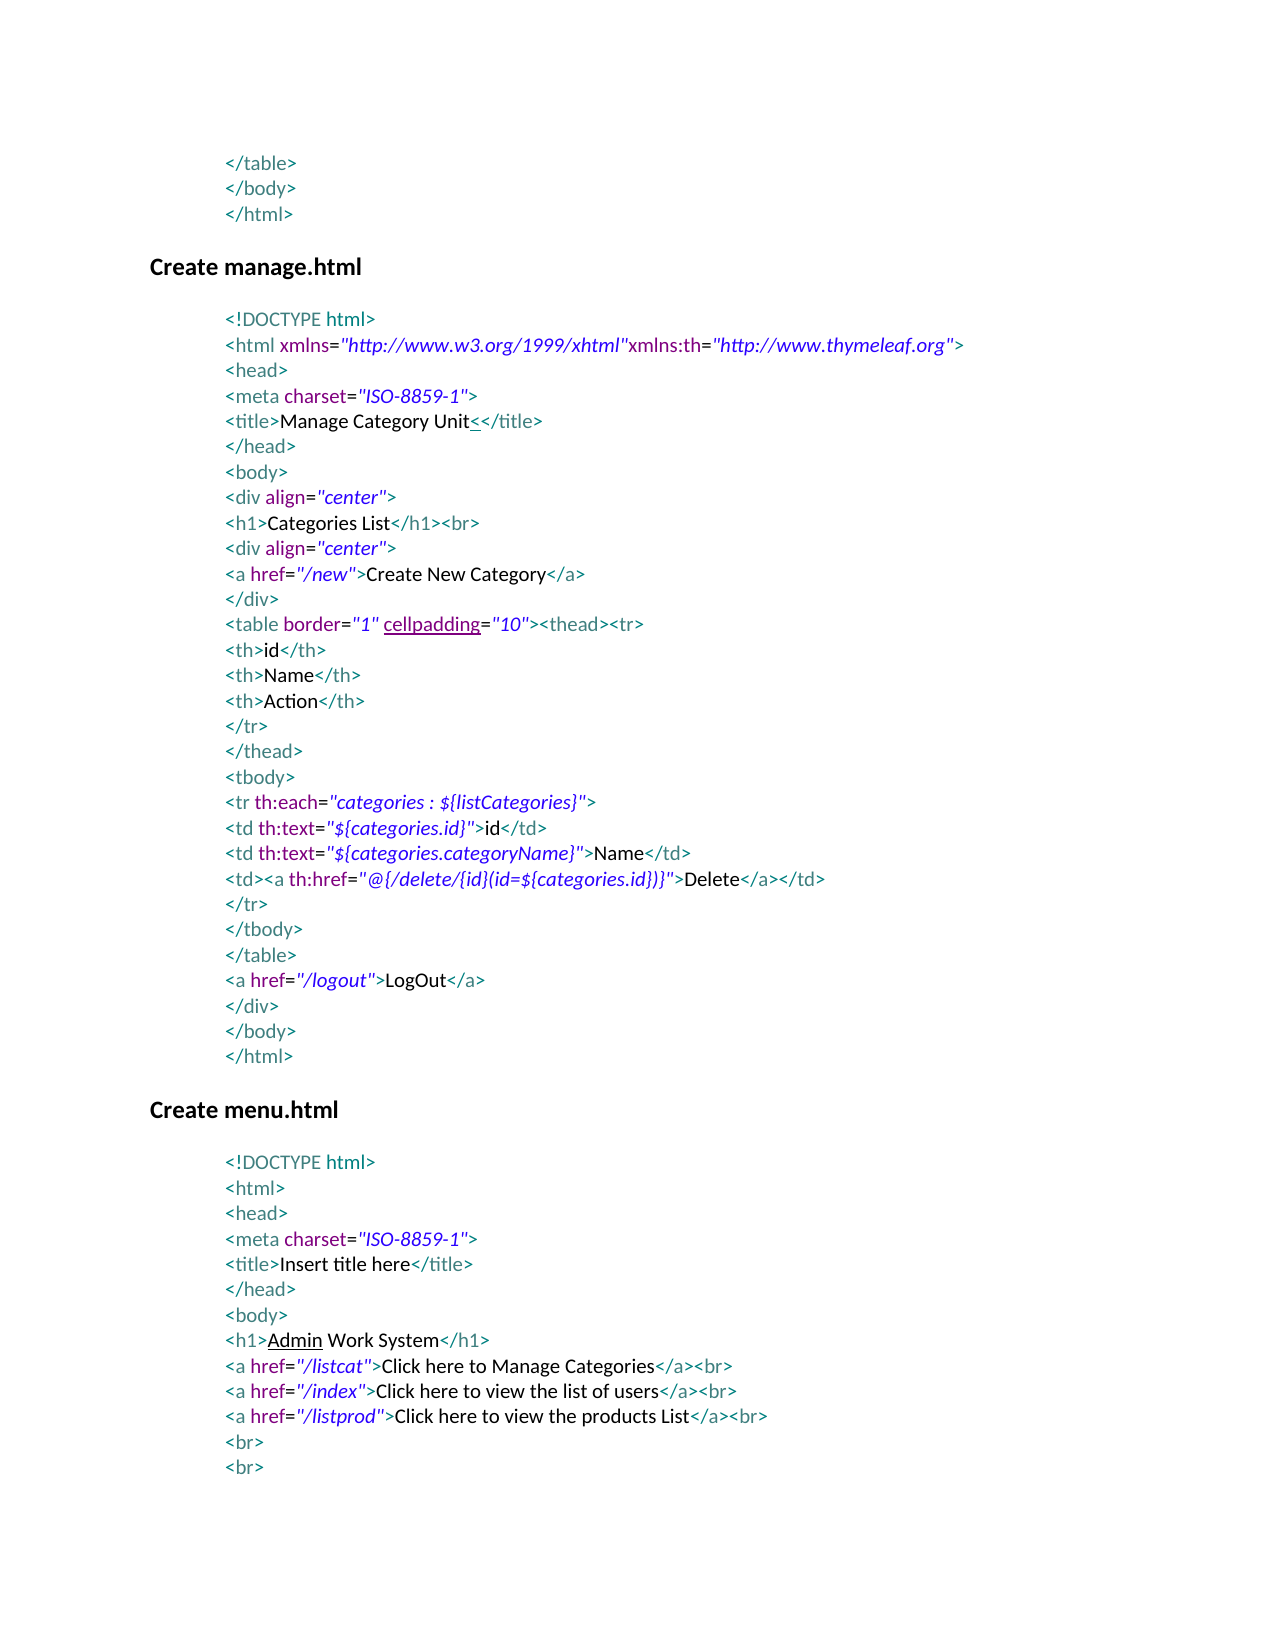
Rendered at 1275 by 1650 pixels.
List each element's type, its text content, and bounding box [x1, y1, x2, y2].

text </body> [225, 175, 1125, 201]
text <head> [225, 1200, 1125, 1226]
text <table border="1" cellpadding="10"><thead><tr> [225, 612, 1125, 637]
text </head> [225, 434, 1125, 459]
text <th>Name</th> [225, 662, 1125, 688]
text <div align="center"> [225, 484, 1125, 510]
text <meta charset="ISO-8859-1"> [225, 1226, 1125, 1251]
text <td th:text="${categories.categoryName}">Name</td> [225, 840, 1125, 866]
text <a href="/listprod">Click here to view the products List</a><br> [225, 1404, 1125, 1429]
text <!DOCTYPE html> [225, 307, 1125, 332]
text </tr> [225, 891, 1125, 917]
text <head> [225, 357, 1125, 383]
text <h1>Categories List</h1><br> [225, 510, 1125, 535]
text <title>Insert title here</title> [225, 1251, 1125, 1277]
text </html> [225, 1044, 1125, 1069]
text <body> [225, 459, 1125, 484]
text <a href="/logout">LogOut</a> [225, 967, 1125, 993]
text </div> [225, 993, 1125, 1018]
text <br> [225, 1454, 1125, 1480]
text <br> [225, 1429, 1125, 1454]
text <td th:text="${categories.id}">id</td> [225, 815, 1125, 840]
text </tbody> [225, 917, 1125, 942]
text <th>Action</th> [225, 688, 1125, 713]
text <td><a th:href="@{/delete/{id}(id=${categories.id})}">Delete</a></td> [225, 866, 1125, 891]
text </thead> [225, 739, 1125, 764]
text </div> [225, 586, 1125, 612]
text <meta charset="ISO-8859-1"> [225, 383, 1125, 408]
text </table> [225, 150, 1125, 175]
text <tbody> [225, 764, 1125, 789]
text </table> [225, 942, 1125, 967]
text <a href="/new">Create New Category</a> [225, 561, 1125, 586]
text <a href="/index">Click here to view the list of users</a><br> [225, 1378, 1125, 1404]
text </html> [225, 201, 1125, 226]
text </tr> [225, 713, 1125, 739]
text </head> [225, 1277, 1125, 1302]
text <div align="center"> [225, 535, 1125, 561]
text </body> [225, 1018, 1125, 1044]
text <body> [225, 1302, 1125, 1327]
text <tr th:each="categories : ${listCategories}"> [225, 789, 1125, 815]
text Create menu.html [150, 1094, 1125, 1124]
text <!DOCTYPE html> [225, 1149, 1125, 1175]
text <h1>Admin Work System</h1> [225, 1327, 1125, 1353]
text <title>Manage Category Unit<</title> [225, 408, 1125, 434]
text <th>id</th> [225, 637, 1125, 662]
text Create manage.html [150, 251, 1125, 281]
text <html> [225, 1175, 1125, 1200]
text <html xmlns="http://www.w3.org/1999/xhtml"xmlns:th="http://www.thymeleaf.org"> [225, 332, 1125, 357]
text <a href="/listcat">Click here to Manage Categories</a><br> [225, 1353, 1125, 1378]
